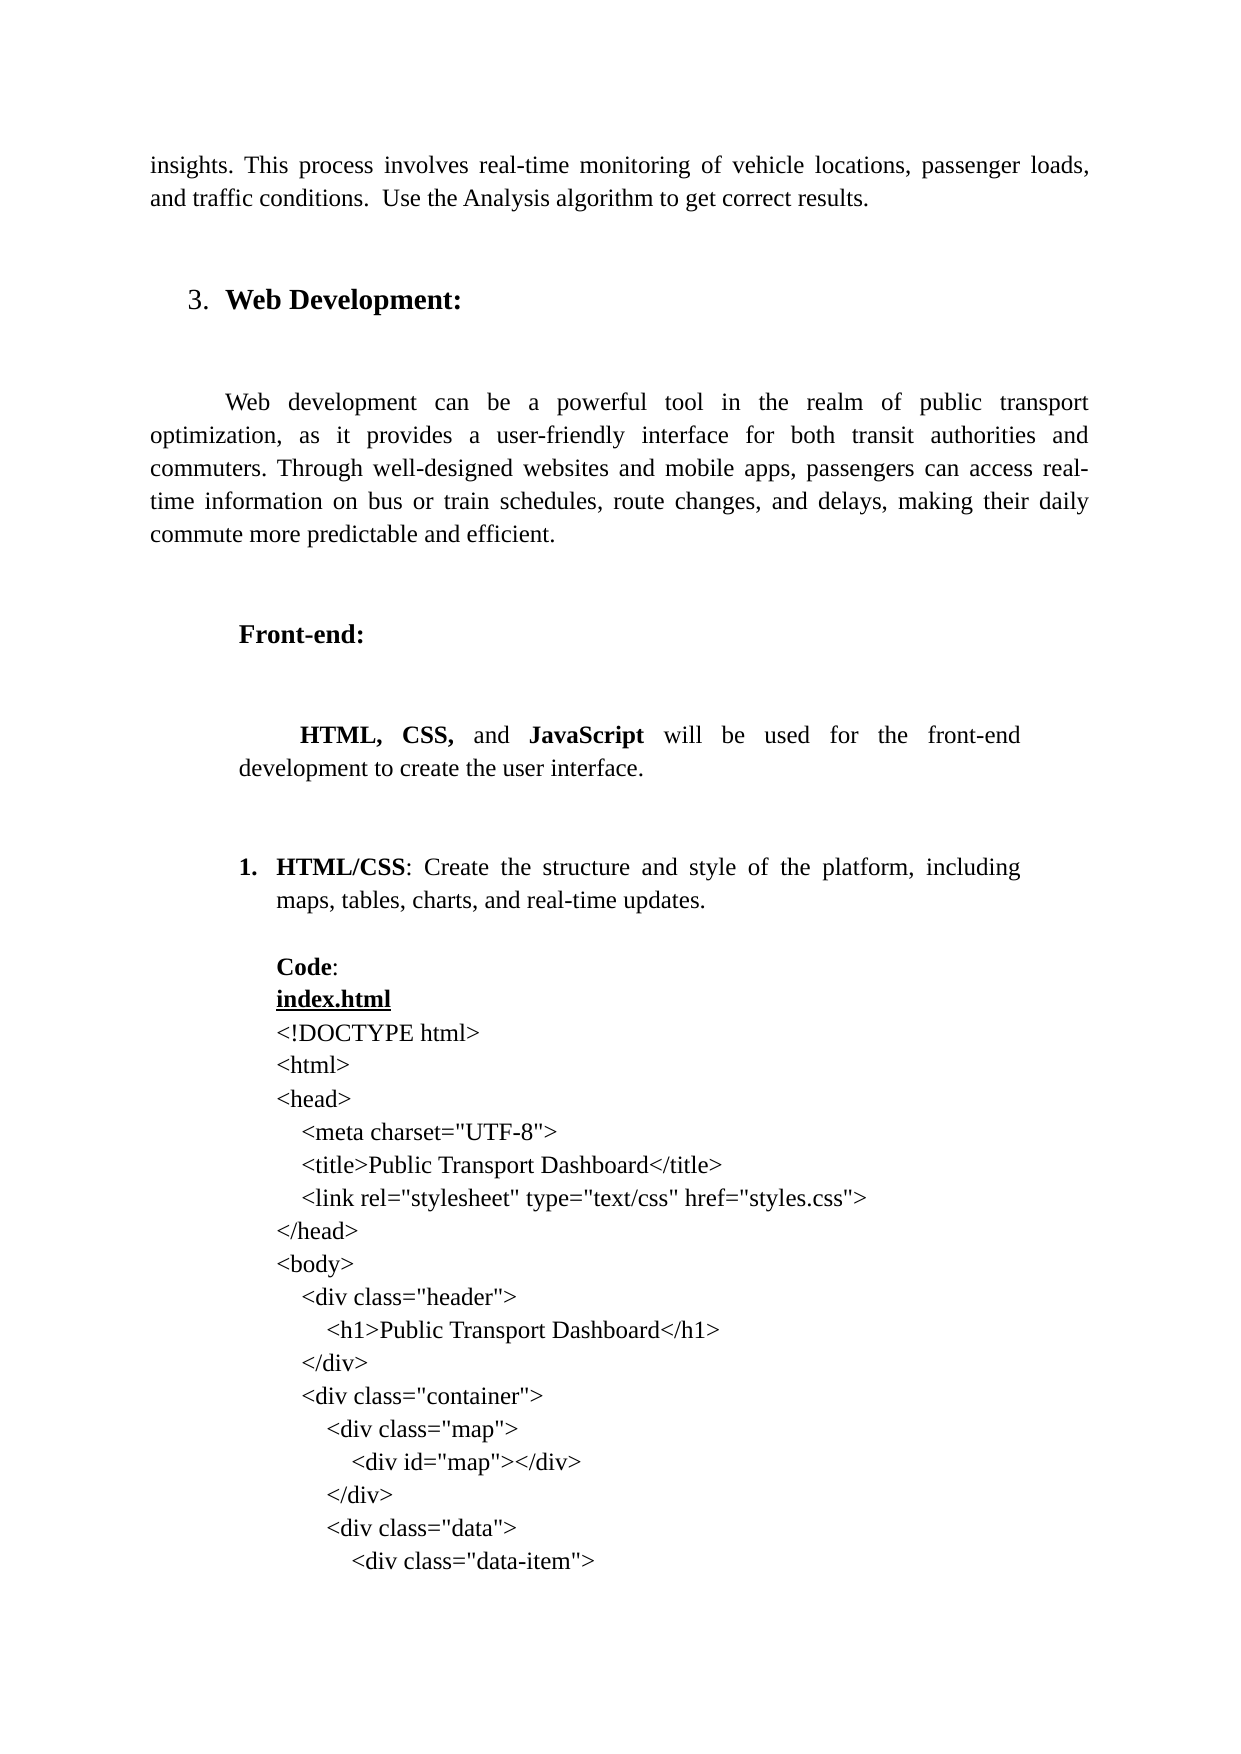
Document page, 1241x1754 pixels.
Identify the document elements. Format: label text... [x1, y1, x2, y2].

list Web Development: [187, 282, 1090, 316]
list <div id="map"></div> [276, 1447, 1021, 1476]
list <title>Public Transport Dashboard</title> [276, 1150, 1021, 1178]
list <!DOCTYPE html> [276, 1018, 1021, 1046]
list index.html [276, 984, 1021, 1013]
list </head> [276, 1216, 1021, 1244]
list HTML/CSS: Create the structure and style of the platform, including maps, tables, charts, and real-time updates. [239, 852, 1021, 914]
list </div> [276, 1480, 1021, 1509]
list <meta charset="UTF-8"> [276, 1117, 1021, 1145]
list <body> [276, 1249, 1021, 1277]
list <div class="map"> [276, 1414, 1021, 1443]
list <div class="data-item"> [276, 1546, 1021, 1575]
text HTML, CSS, and JavaScript will be used for the front-end development to create the user interface. [239, 720, 1021, 782]
list <div class="header"> [276, 1282, 1021, 1311]
list </div> [276, 1348, 1021, 1377]
list <div class="container"> [276, 1381, 1021, 1409]
list <head> [276, 1084, 1021, 1112]
list Code: [276, 952, 1021, 980]
list <link rel="stylesheet" type="text/css" href="styles.css"> [276, 1183, 1021, 1211]
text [150, 150, 1090, 212]
list <html> [276, 1051, 1021, 1079]
list <div class="data"> [276, 1513, 1021, 1542]
list <h1>Public Transport Dashboard</h1> [276, 1315, 1021, 1343]
text Web development can be a powerful tool in the realm of public transport optimization, as it provides a user-friendly interface for both transit authorities and commuters. Through well-designed websites and mobile apps, passengers can access real-time information on bus or train schedules, route changes, and delays, making their daily commute more predictable and efficient. [150, 387, 1090, 548]
text Front-end: [239, 618, 1021, 649]
